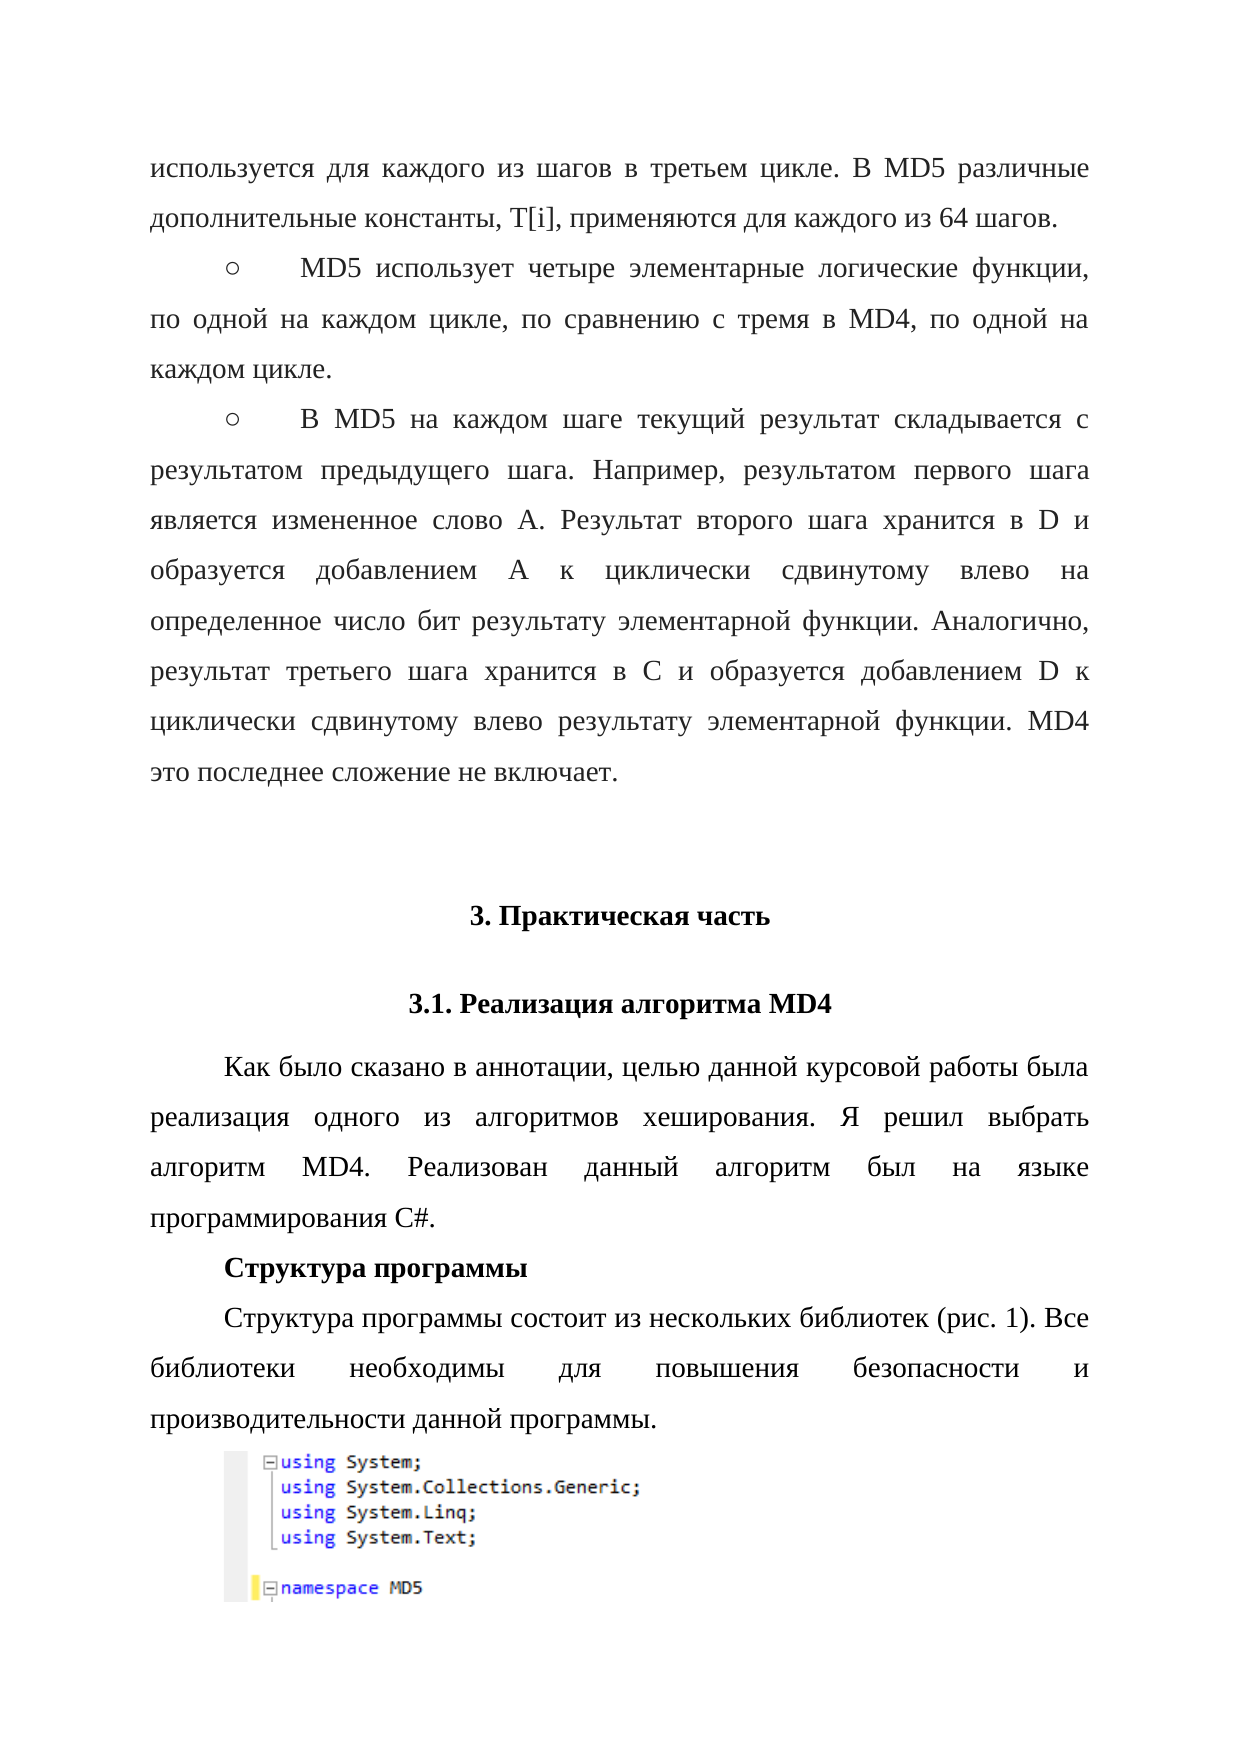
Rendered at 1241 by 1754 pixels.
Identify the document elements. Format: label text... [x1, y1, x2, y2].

text Структура программы состоит из нескольких библиотек (рис. 1). Все библиотеки необходимы для повышения безопасности и производительности данной программы. [150, 1300, 1090, 1434]
subtitle 3.1. Реализация алгоритма MD4 [150, 986, 1090, 1019]
text Структура программы [150, 1250, 1090, 1283]
subtitle 3. Практическая часть [150, 898, 1090, 932]
list MD5 использует четыре элементарные логические функции, по одной на каждом цикле, по сравнению с тремя в MD4, по одной на каждом цикле. [150, 251, 1090, 385]
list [150, 150, 1090, 234]
picture [223, 1451, 1146, 1602]
list В MD5 на каждом шаге текущий результат складывается с результатом предыдущего шага. Например, результатом первого шага является измененное слово А. Результат второго шага хранится в D и образуется добавлением А к циклически сдвинутому влево на определенное число бит результату элементарной функции. Аналогично, результат третьего шага хранится в С и образуется добавлением D к циклически сдвинутому влево результату элементарной функции. MD4 это последнее сложение не включает. [150, 402, 1090, 787]
text Как было сказано в аннотации, целью данной курсовой работы была реализация одного из алгоритмов хеширования. Я решил выбрать алгоритм MD4. Реализован данный алгоритм был на языке программирования C#. [150, 1049, 1090, 1233]
